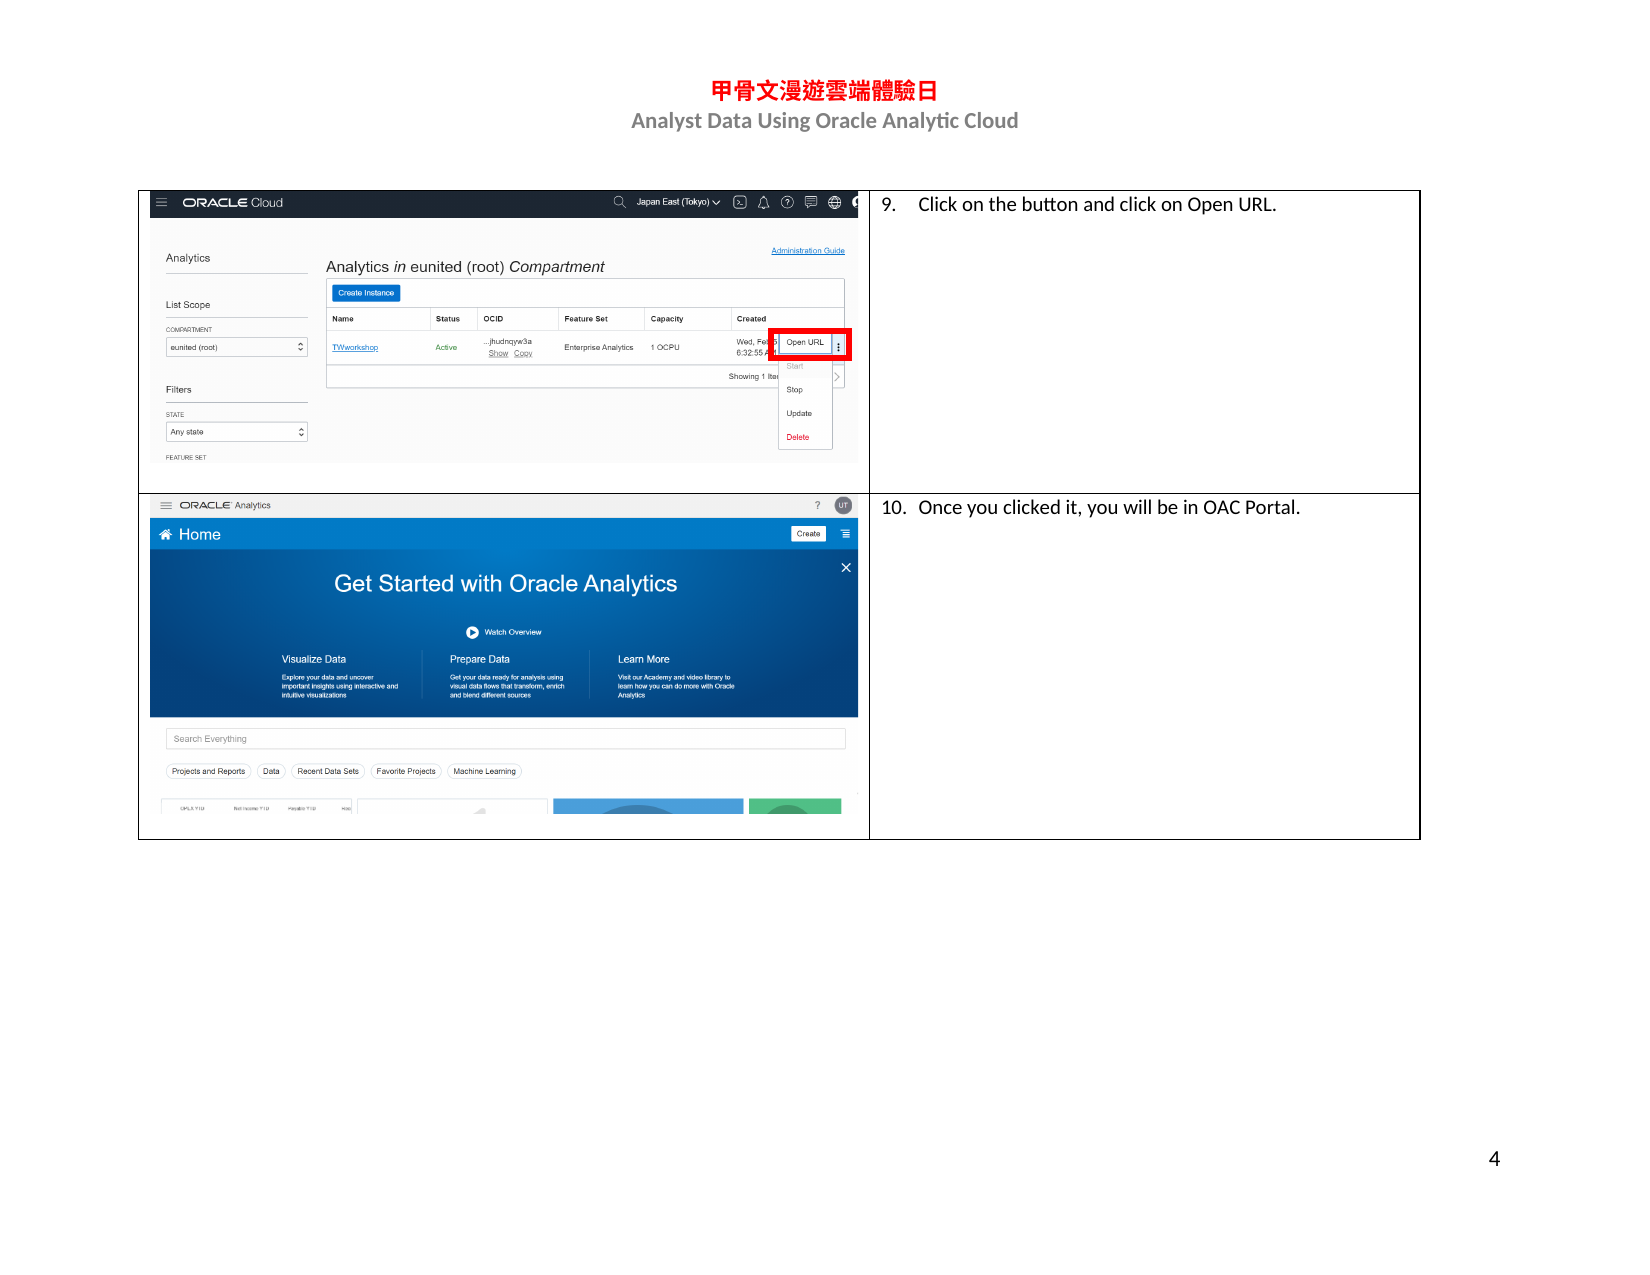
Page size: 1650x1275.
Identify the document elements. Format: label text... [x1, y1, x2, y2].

table_cell [139, 494, 869, 839]
table_cell Click on the button and click on Open URL. [870, 191, 1419, 493]
table_cell [139, 191, 869, 493]
picture [150, 494, 859, 814]
table_cell Once you clicked it, you will be in OAC Portal. [870, 494, 1419, 839]
picture [150, 191, 859, 463]
